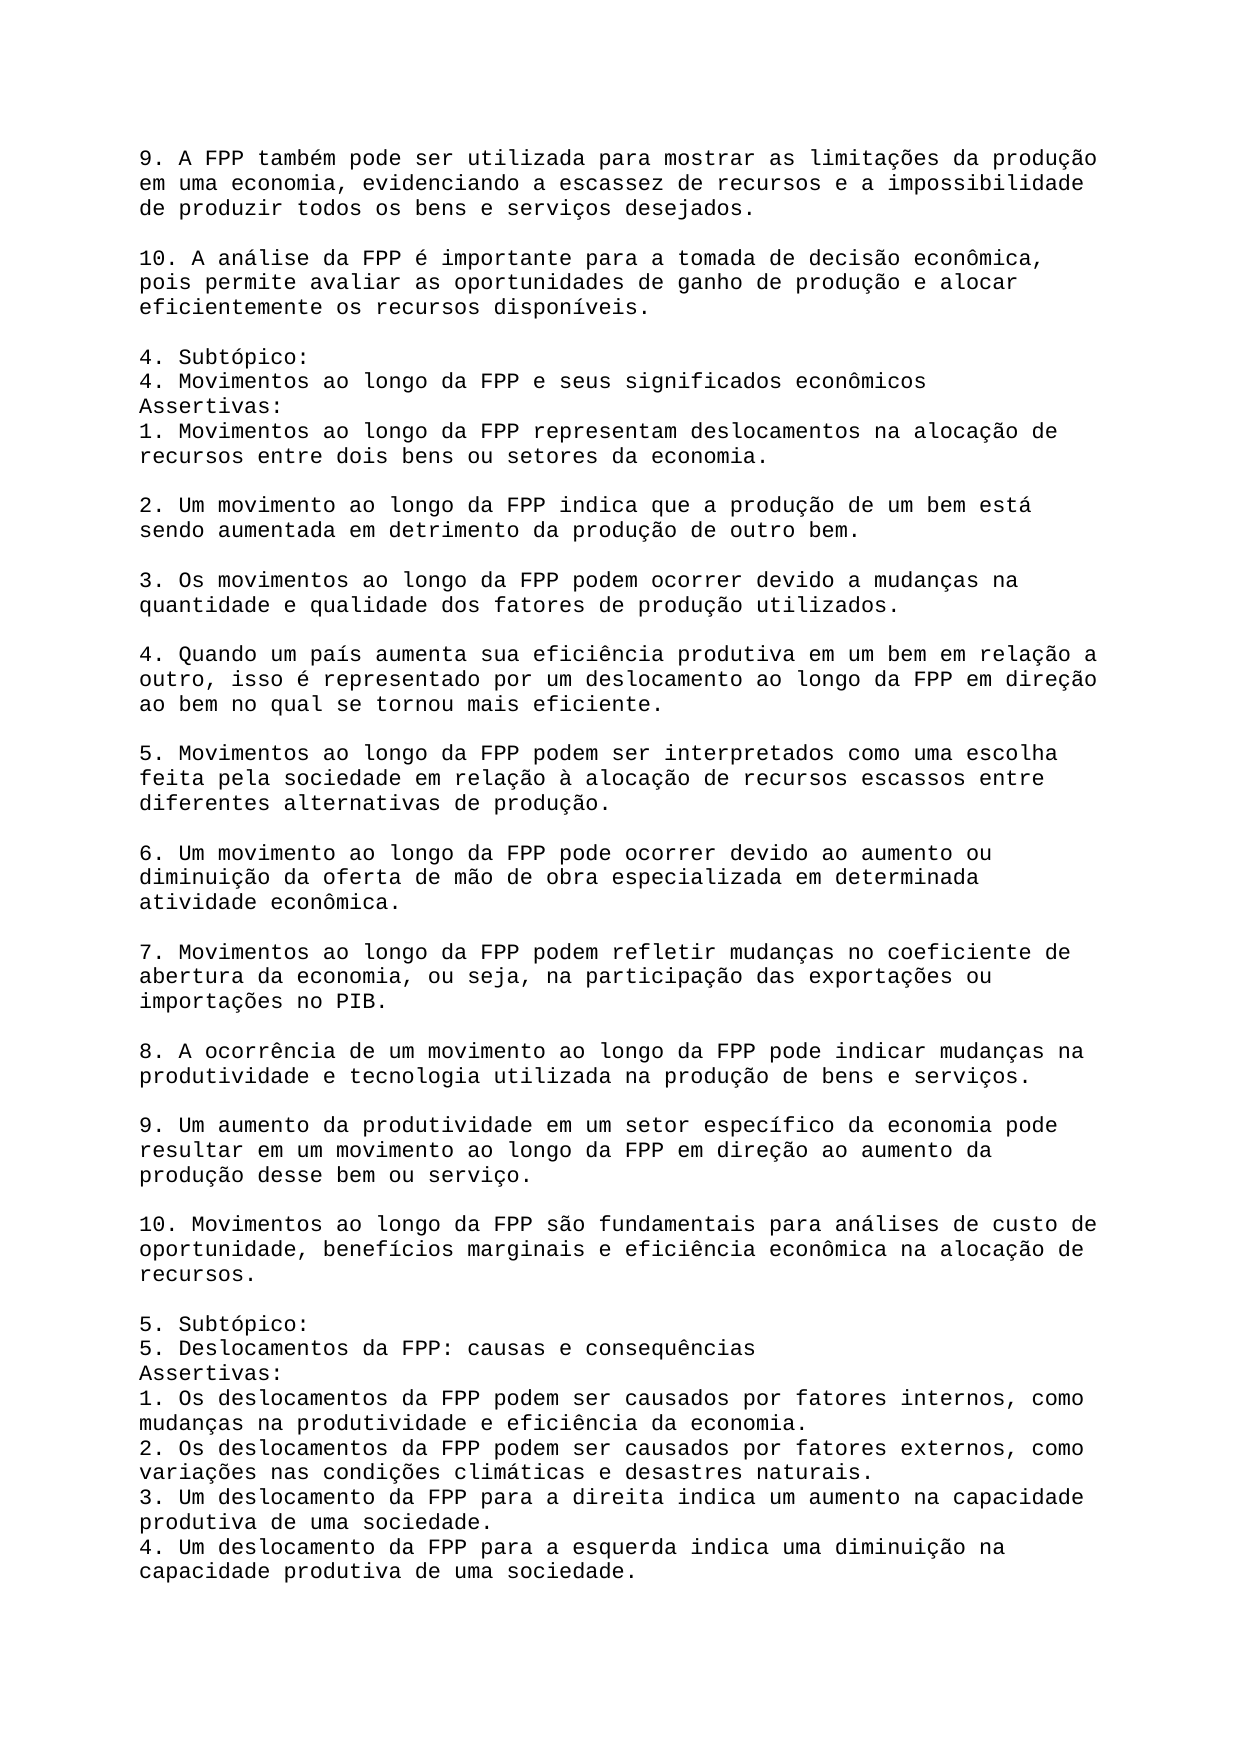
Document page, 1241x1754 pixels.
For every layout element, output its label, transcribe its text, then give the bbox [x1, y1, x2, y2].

text Assertivas: [139, 396, 1101, 420]
text 4. Quando um país aumenta sua eficiência produtiva em um bem em relação a outro, isso é representado por um deslocamento ao longo da FPP em direção ao bem no qual se tornou mais eficiente. [139, 643, 1101, 718]
text 9. Um aumento da produtividade em um setor específico da economia pode resultar em um movimento ao longo da FPP em direção ao aumento da produção desse bem ou serviço. [139, 1114, 1101, 1189]
text 6. Um movimento ao longo da FPP pode ocorrer devido ao aumento ou diminuição da oferta de mão de obra especializada em determinada atividade econômica. [139, 842, 1101, 916]
text 4. Subtópico: [139, 346, 1101, 371]
text 1. Movimentos ao longo da FPP representam deslocamentos na alocação de recursos entre dois bens ou setores da economia. [139, 420, 1101, 470]
text 1. Os deslocamentos da FPP podem ser causados por fatores internos, como mudanças na produtividade e eficiência da economia. [139, 1387, 1101, 1437]
text 5. Subtópico: [139, 1313, 1101, 1338]
text 2. Um movimento ao longo da FPP indica que a produção de um bem está sendo aumentada em detrimento da produção de outro bem. [139, 495, 1101, 544]
text 3. Os movimentos ao longo da FPP podem ocorrer devido a mudanças na quantidade e qualidade dos fatores de produção utilizados. [139, 569, 1101, 619]
text 8. A ocorrência de um movimento ao longo da FPP pode indicar mudanças na produtividade e tecnologia utilizada na produção de bens e serviços. [139, 1040, 1101, 1090]
text 4. Movimentos ao longo da FPP e seus significados econômicos [139, 371, 1101, 396]
text 10. A análise da FPP é importante para a tomada de decisão econômica, pois permite avaliar as oportunidades de ganho de produção e alocar eficientemente os recursos disponíveis. [139, 247, 1101, 321]
text Assertivas: [139, 1362, 1101, 1387]
text 9. A FPP também pode ser utilizada para mostrar as limitações da produção em uma economia, evidenciando a escassez de recursos e a impossibilidade de produzir todos os bens e serviços desejados. [139, 148, 1101, 222]
text 2. Os deslocamentos da FPP podem ser causados por fatores externos, como variações nas condições climáticas e desastres naturais. [139, 1437, 1101, 1486]
text 7. Movimentos ao longo da FPP podem refletir mudanças no coeficiente de abertura da economia, ou seja, na participação das exportações ou importações no PIB. [139, 941, 1101, 1015]
text 3. Um deslocamento da FPP para a direita indica um aumento na capacidade produtiva de uma sociedade. [139, 1486, 1101, 1536]
text 5. Deslocamentos da FPP: causas e consequências [139, 1338, 1101, 1362]
text 4. Um deslocamento da FPP para a esquerda indica uma diminuição na capacidade produtiva de uma sociedade. [139, 1536, 1101, 1586]
text 10. Movimentos ao longo da FPP são fundamentais para análises de custo de oportunidade, benefícios marginais e eficiência econômica na alocação de recursos. [139, 1214, 1101, 1288]
text 5. Movimentos ao longo da FPP podem ser interpretados como uma escolha feita pela sociedade em relação à alocação de recursos escassos entre diferentes alternativas de produção. [139, 743, 1101, 817]
